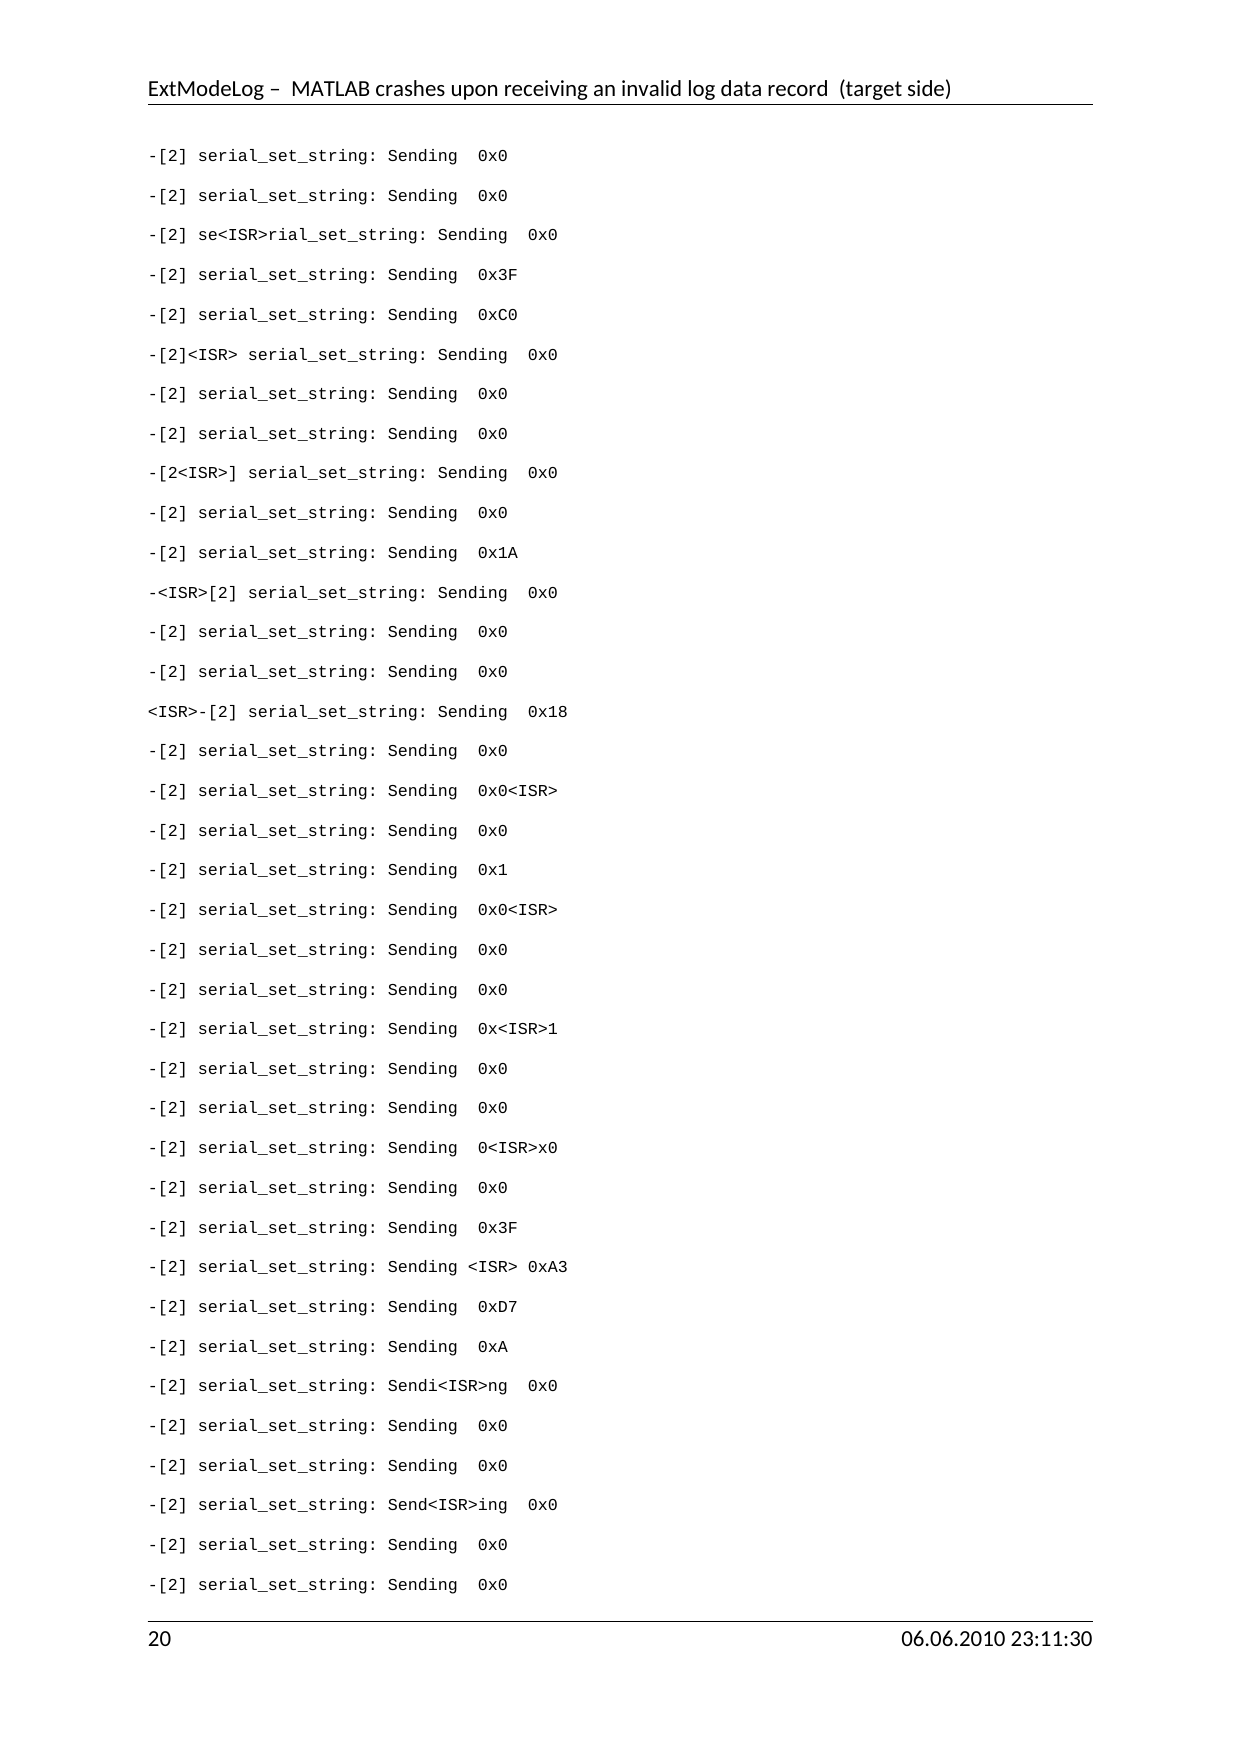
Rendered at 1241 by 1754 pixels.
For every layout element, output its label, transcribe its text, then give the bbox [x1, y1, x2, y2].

text -[2] serial_set_string: Sending 0x1 [148, 862, 1093, 881]
text -[2] serial_set_string: Sending 0x<ISR>1 [148, 1021, 1093, 1039]
text -[2] serial_set_string: Sending 0x0 [148, 425, 1093, 444]
text -[2] serial_set_string: Sending 0xA [148, 1338, 1093, 1357]
text -[2] serial_set_string: Sending 0xD7 [148, 1298, 1093, 1317]
text -[2] serial_set_string: Sending 0xC0 [148, 306, 1093, 325]
text -[2] serial_set_string: Sending 0x0 [148, 148, 1093, 166]
text -[2] serial_set_string: Sending 0x0 [148, 941, 1093, 960]
text -[2] serial_set_string: Sending 0<ISR>x0 [148, 1140, 1093, 1159]
text -[2] serial_set_string: Sending 0x0 [148, 743, 1093, 762]
text -[2] serial_set_string: Sending 0x0 [148, 386, 1093, 404]
text -[2] serial_set_string: Sending 0x0 [148, 1418, 1093, 1436]
text -[2] serial_set_string: Sending <ISR> 0xA3 [148, 1259, 1093, 1278]
text -[2] se<ISR>rial_set_string: Sending 0x0 [148, 227, 1093, 246]
text -[2] serial_set_string: Sending 0x3F [148, 267, 1093, 286]
text -[2] serial_set_string: Sendi<ISR>ng 0x0 [148, 1378, 1093, 1397]
text -[2] serial_set_string: Sending 0x0 [148, 1537, 1093, 1556]
text -[2<ISR>] serial_set_string: Sending 0x0 [148, 465, 1093, 484]
text -[2] serial_set_string: Sending 0x0 [148, 1457, 1093, 1476]
text -[2] serial_set_string: Sending 0x0 [148, 505, 1093, 524]
text -<ISR>[2] serial_set_string: Sending 0x0 [148, 584, 1093, 603]
text -[2] serial_set_string: Sending 0x0 [148, 981, 1093, 1000]
text -[2] serial_set_string: Sending 0x0 [148, 624, 1093, 643]
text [148, 1497, 1093, 1516]
text -[2] serial_set_string: Sending 0x0 [148, 1179, 1093, 1198]
text -[2] serial_set_string: Sending 0x0<ISR> [148, 783, 1093, 801]
text -[2] serial_set_string: Sending 0x0 [148, 663, 1093, 682]
text -[2] serial_set_string: Sending 0x3F [148, 1219, 1093, 1238]
text -[2] serial_set_string: Sending 0x0 [148, 1100, 1093, 1119]
text <ISR>-[2] serial_set_string: Sending 0x18 [148, 703, 1093, 722]
text -[2] serial_set_string: Sending 0x0<ISR> [148, 902, 1093, 921]
text -[2] serial_set_string: Sending 0x0 [148, 1060, 1093, 1079]
text -[2] serial_set_string: Sending 0x1A [148, 544, 1093, 563]
text -[2]<ISR> serial_set_string: Sending 0x0 [148, 346, 1093, 365]
text -[2] serial_set_string: Sending 0x0 [148, 822, 1093, 841]
text -[2] serial_set_string: Sending 0x0 [148, 1576, 1093, 1595]
text -[2] serial_set_string: Sending 0x0 [148, 187, 1093, 206]
